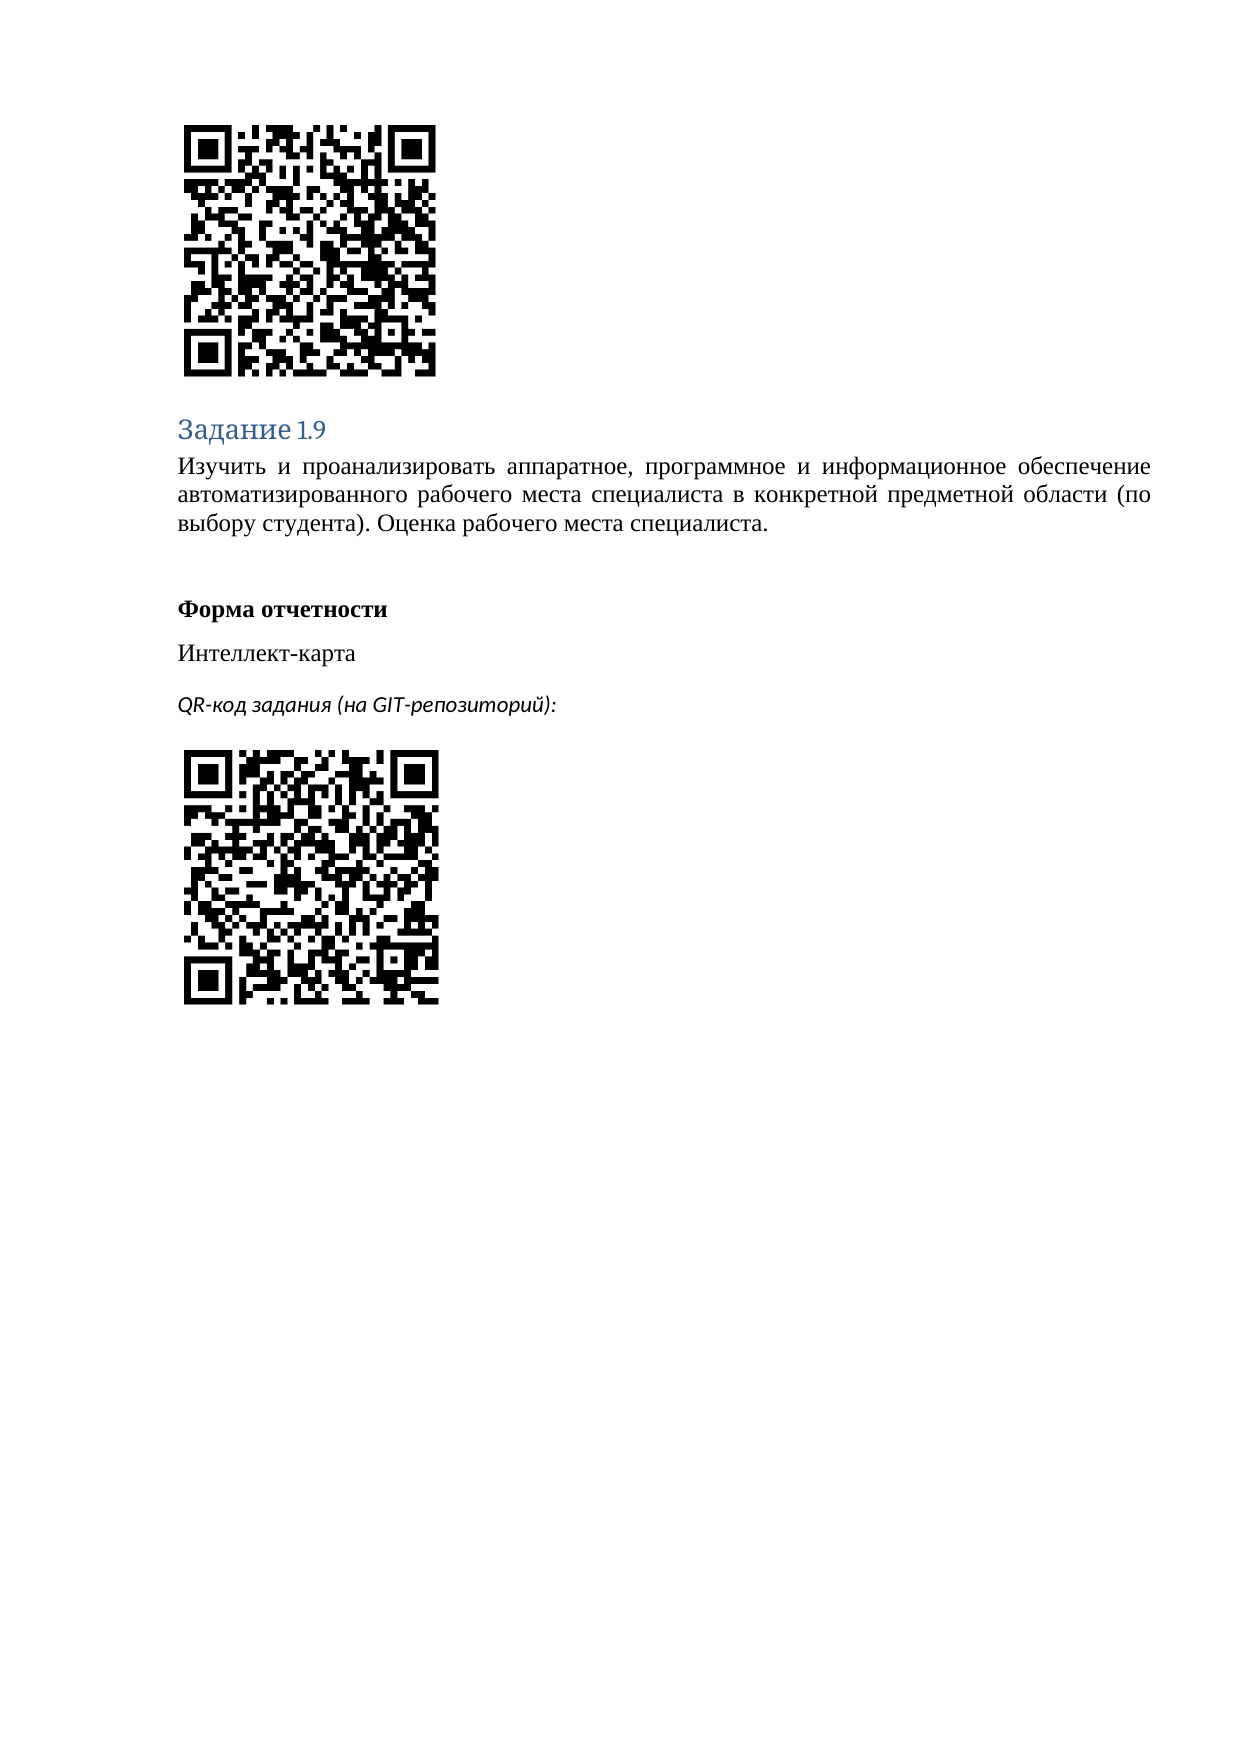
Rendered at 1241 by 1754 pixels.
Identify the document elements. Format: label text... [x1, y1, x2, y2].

picture [177, 118, 442, 383]
text QR-код задания (на GIT-репозиторий): [177, 691, 1152, 718]
picture [177, 743, 445, 1011]
text Интеллект-карта [177, 638, 1152, 666]
subtitle Задание 1.9 [177, 415, 1152, 446]
text Форма отчетности [177, 594, 1152, 623]
text Изучить и проанализировать аппаратное, программное и информационное обеспечение автоматизированного рабочего места специалиста в конкретной предметной области (по выбору студента). Оценка рабочего места специалиста. [177, 451, 1152, 537]
